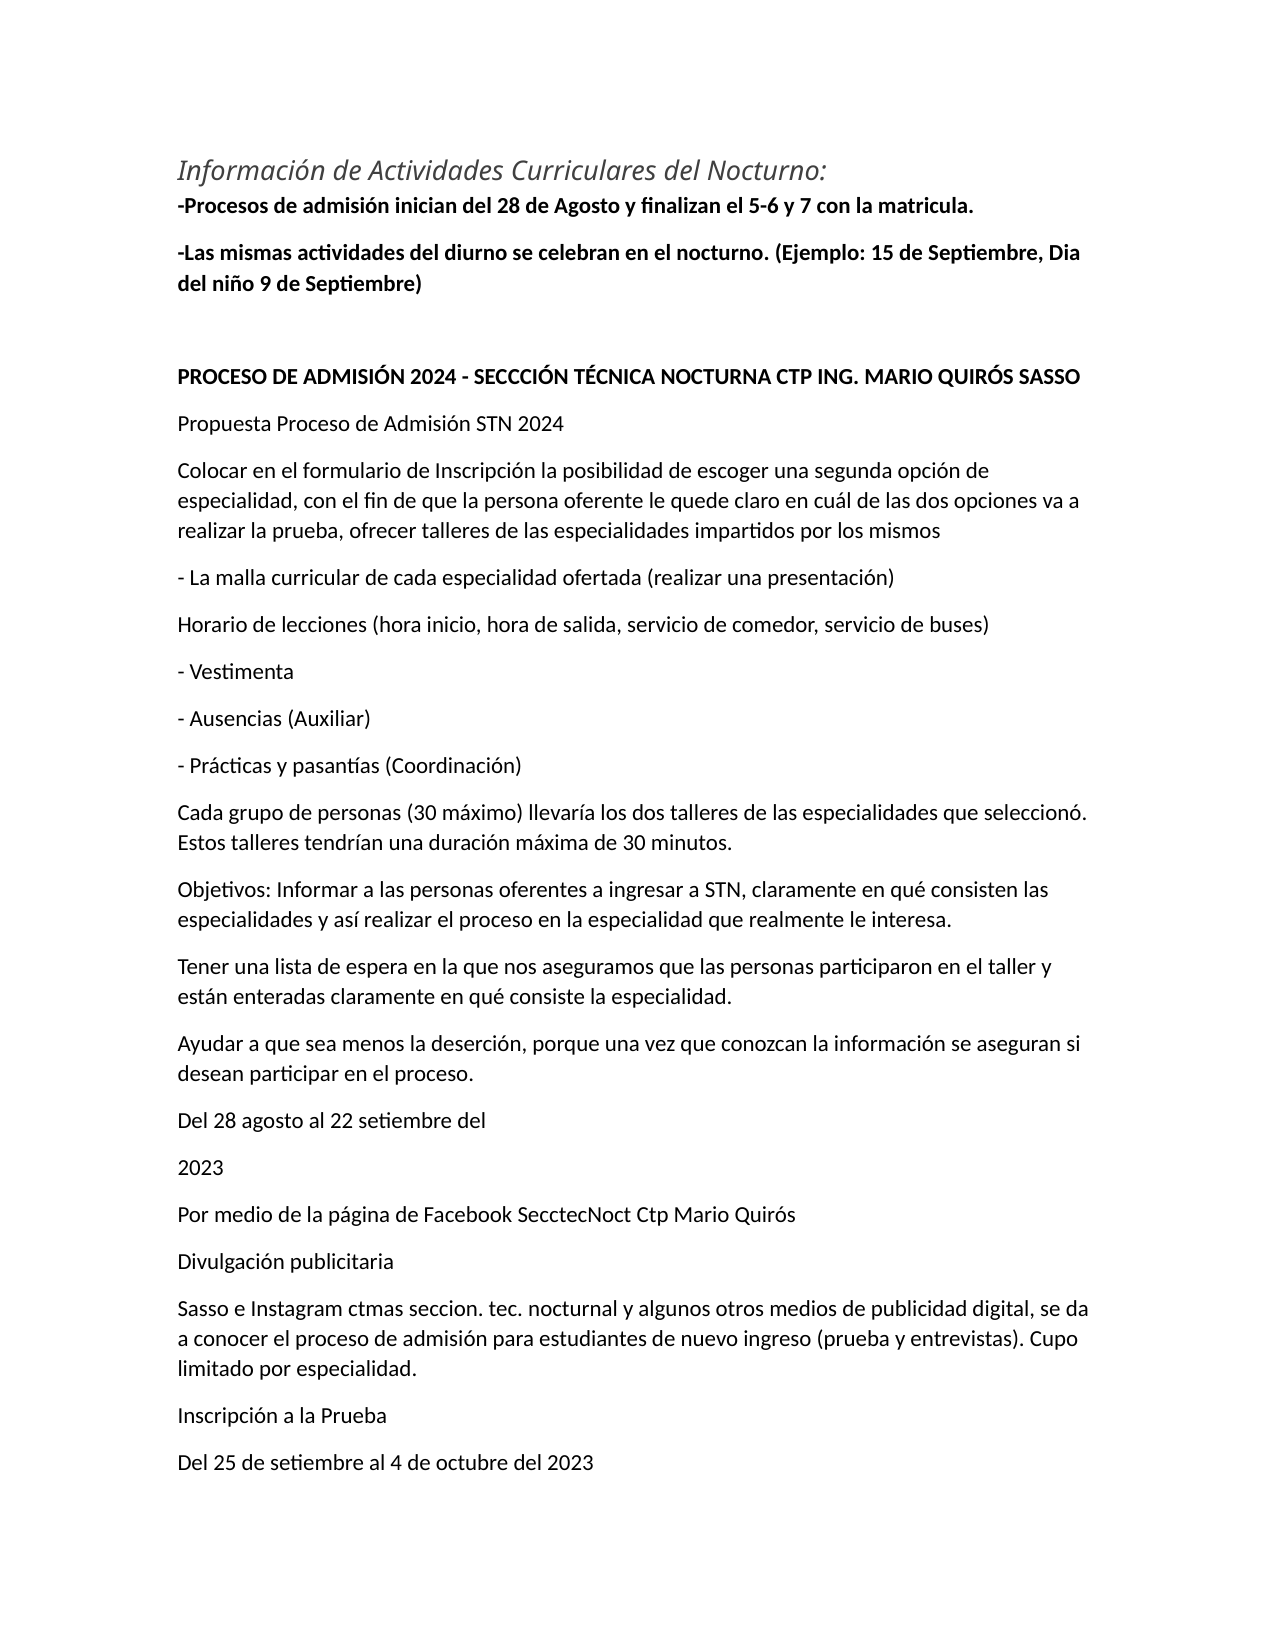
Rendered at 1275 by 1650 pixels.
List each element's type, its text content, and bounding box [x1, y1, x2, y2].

text Ayudar a que sea menos la deserción, porque una vez que conozcan la información se aseguran si desean participar en el proceso. [177, 1029, 1098, 1087]
text Tener una lista de espera en la que nos aseguramos que las personas participaron en el taller y están enteradas claramente en qué consiste la especialidad. [177, 952, 1098, 1010]
text 2023 [177, 1153, 1098, 1181]
text - Vestimenta [177, 657, 1098, 685]
text Del 25 de setiembre al 4 de octubre del 2023 [177, 1448, 1098, 1476]
text - Ausencias (Auxiliar) [177, 704, 1098, 732]
text -Las mismas actividades del diurno se celebran en el nocturno. (Ejemplo: 15 de Septiembre, Dia del niño 9 de Septiembre) [177, 238, 1098, 297]
text - Prácticas y pasantías (Coordinación) [177, 751, 1098, 779]
text Cada grupo de personas (30 máximo) llevaría los dos talleres de las especialidades que seleccionó. Estos talleres tendrían una duración máxima de 30 minutos. [177, 798, 1098, 856]
text Divulgación publicitaria [177, 1247, 1098, 1275]
text Inscripción a la Prueba [177, 1401, 1098, 1429]
text Horario de lecciones (hora inicio, hora de salida, servicio de comedor, servicio de buses) [177, 610, 1098, 638]
text PROCESO DE ADMISIÓN 2024 - SECCCIÓN TÉCNICA NOCTURNA CTP ING. MARIO QUIRÓS SASSO [177, 362, 1098, 390]
text -Procesos de admisión inician del 28 de Agosto y finalizan el 5-6 y 7 con la matricula. [177, 192, 1098, 219]
text Sasso e Instagram ctmas seccion. tec. nocturnal y algunos otros medios de publicidad digital, se da a conocer el proceso de admisión para estudiantes de nuevo ingreso (prueba y entrevistas). Cupo limitado por especialidad. [177, 1294, 1098, 1382]
text Propuesta Proceso de Admisión STN 2024 [177, 409, 1098, 437]
text Por medio de la página de Facebook SecctecNoct Ctp Mario Quirós [177, 1200, 1098, 1228]
subtitle Información de Actividades Curriculares del Nocturno: [177, 152, 1098, 189]
text Colocar en el formulario de Inscripción la posibilidad de escoger una segunda opción de especialidad, con el fin de que la persona oferente le quede claro en cuál de las dos opciones va a realizar la prueba, ofrecer talleres de las especialidades impartidos por los mismos [177, 456, 1098, 544]
text Del 28 agosto al 22 setiembre del [177, 1106, 1098, 1134]
text Objetivos: Informar a las personas oferentes a ingresar a STN, claramente en qué consisten las especialidades y así realizar el proceso en la especialidad que realmente le interesa. [177, 875, 1098, 933]
text - La malla curricular de cada especialidad ofertada (realizar una presentación) [177, 563, 1098, 591]
